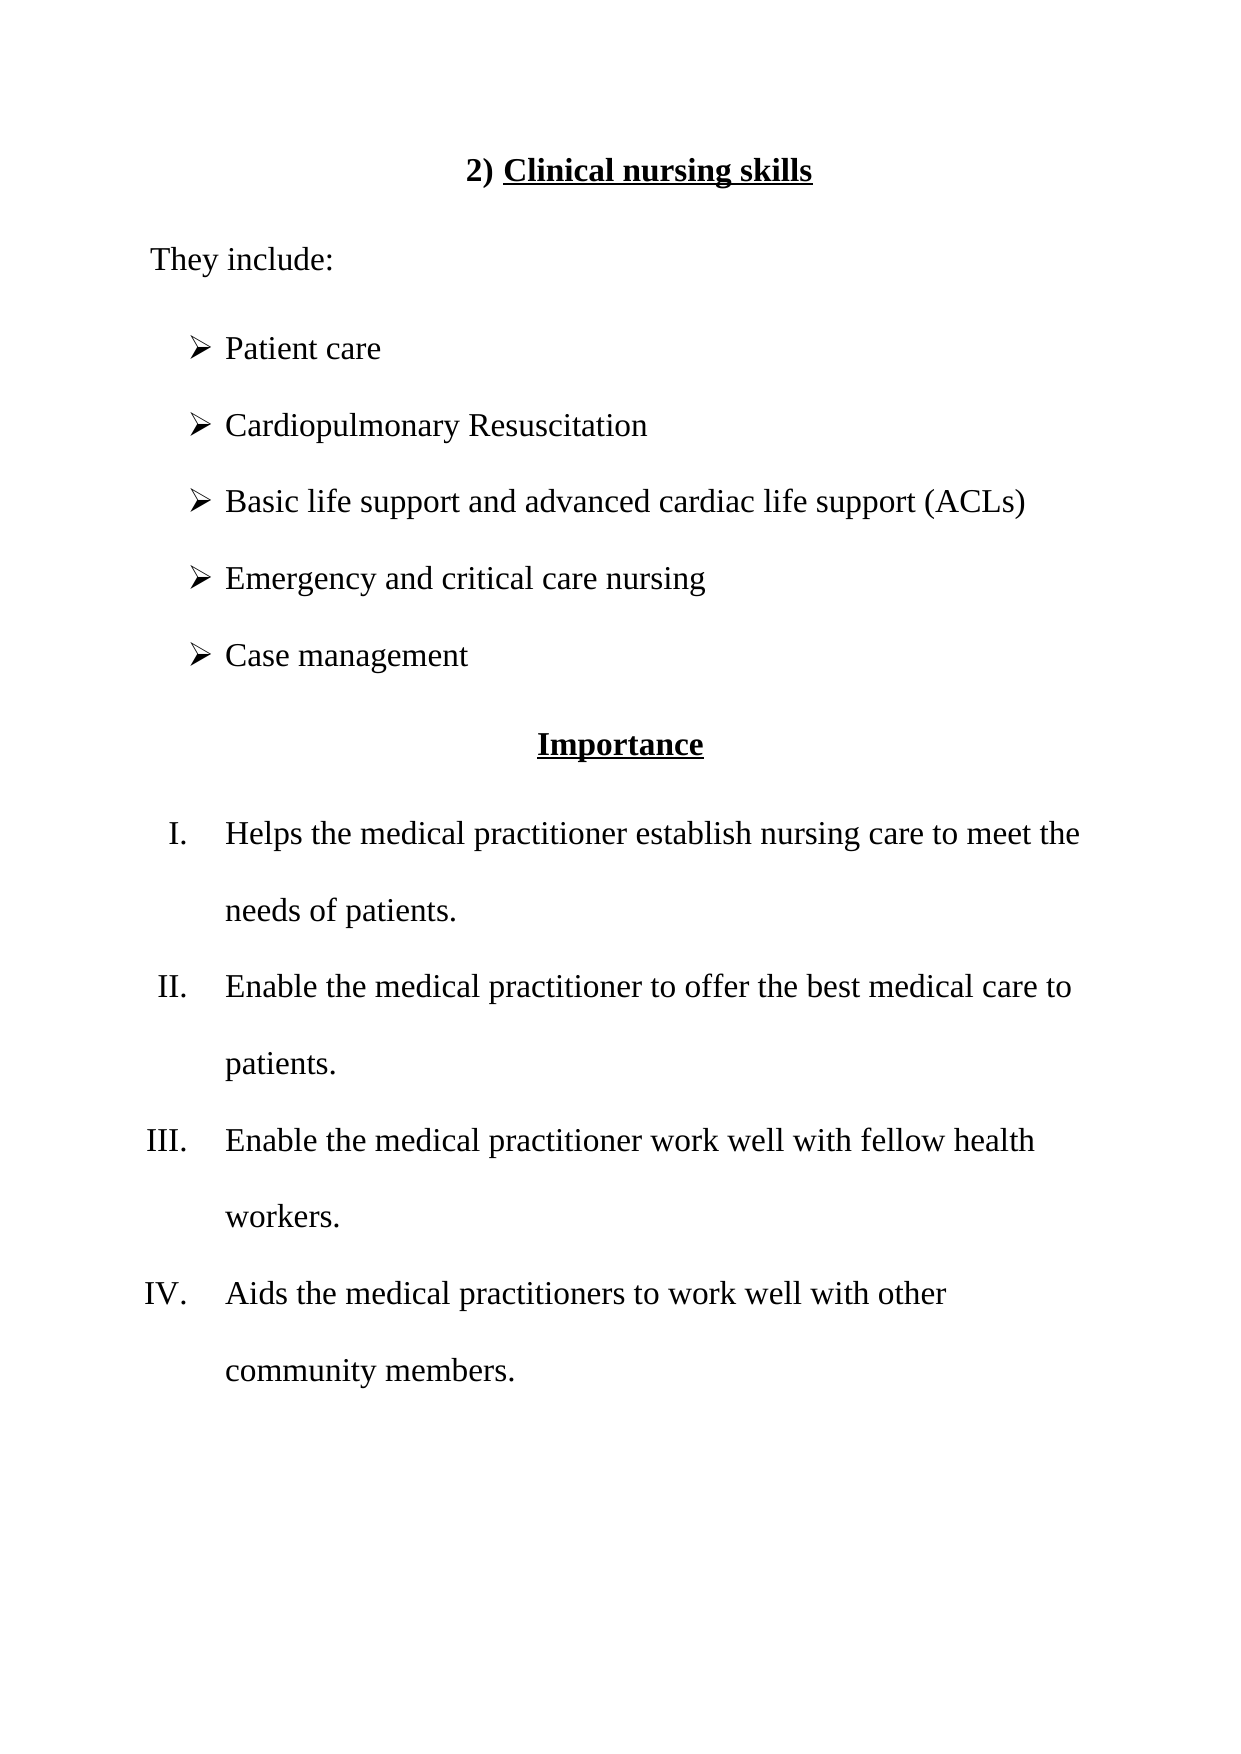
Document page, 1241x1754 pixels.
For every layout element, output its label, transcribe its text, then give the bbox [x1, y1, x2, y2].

list Cardiopulmonary Resuscitation [187, 405, 1090, 443]
list Case management [187, 635, 1090, 673]
list Enable the medical practitioner work well with fellow health workers. [187, 1120, 1090, 1235]
text Importance [150, 724, 1090, 762]
list Basic life support and advanced cardiac life support (ACLs) [187, 482, 1090, 520]
list Patient care [187, 328, 1090, 367]
list Aids the medical practitioners to work well with other community members. [187, 1273, 1090, 1388]
text They include: [150, 239, 1090, 277]
list Clinical nursing skills [187, 150, 1090, 188]
list Emergency and critical care nursing [187, 558, 1090, 597]
list Helps the medical practitioner establish nursing care to meet the needs of patients. [187, 813, 1090, 928]
list Enable the medical practitioner to offer the best medical care to patients. [187, 967, 1090, 1082]
